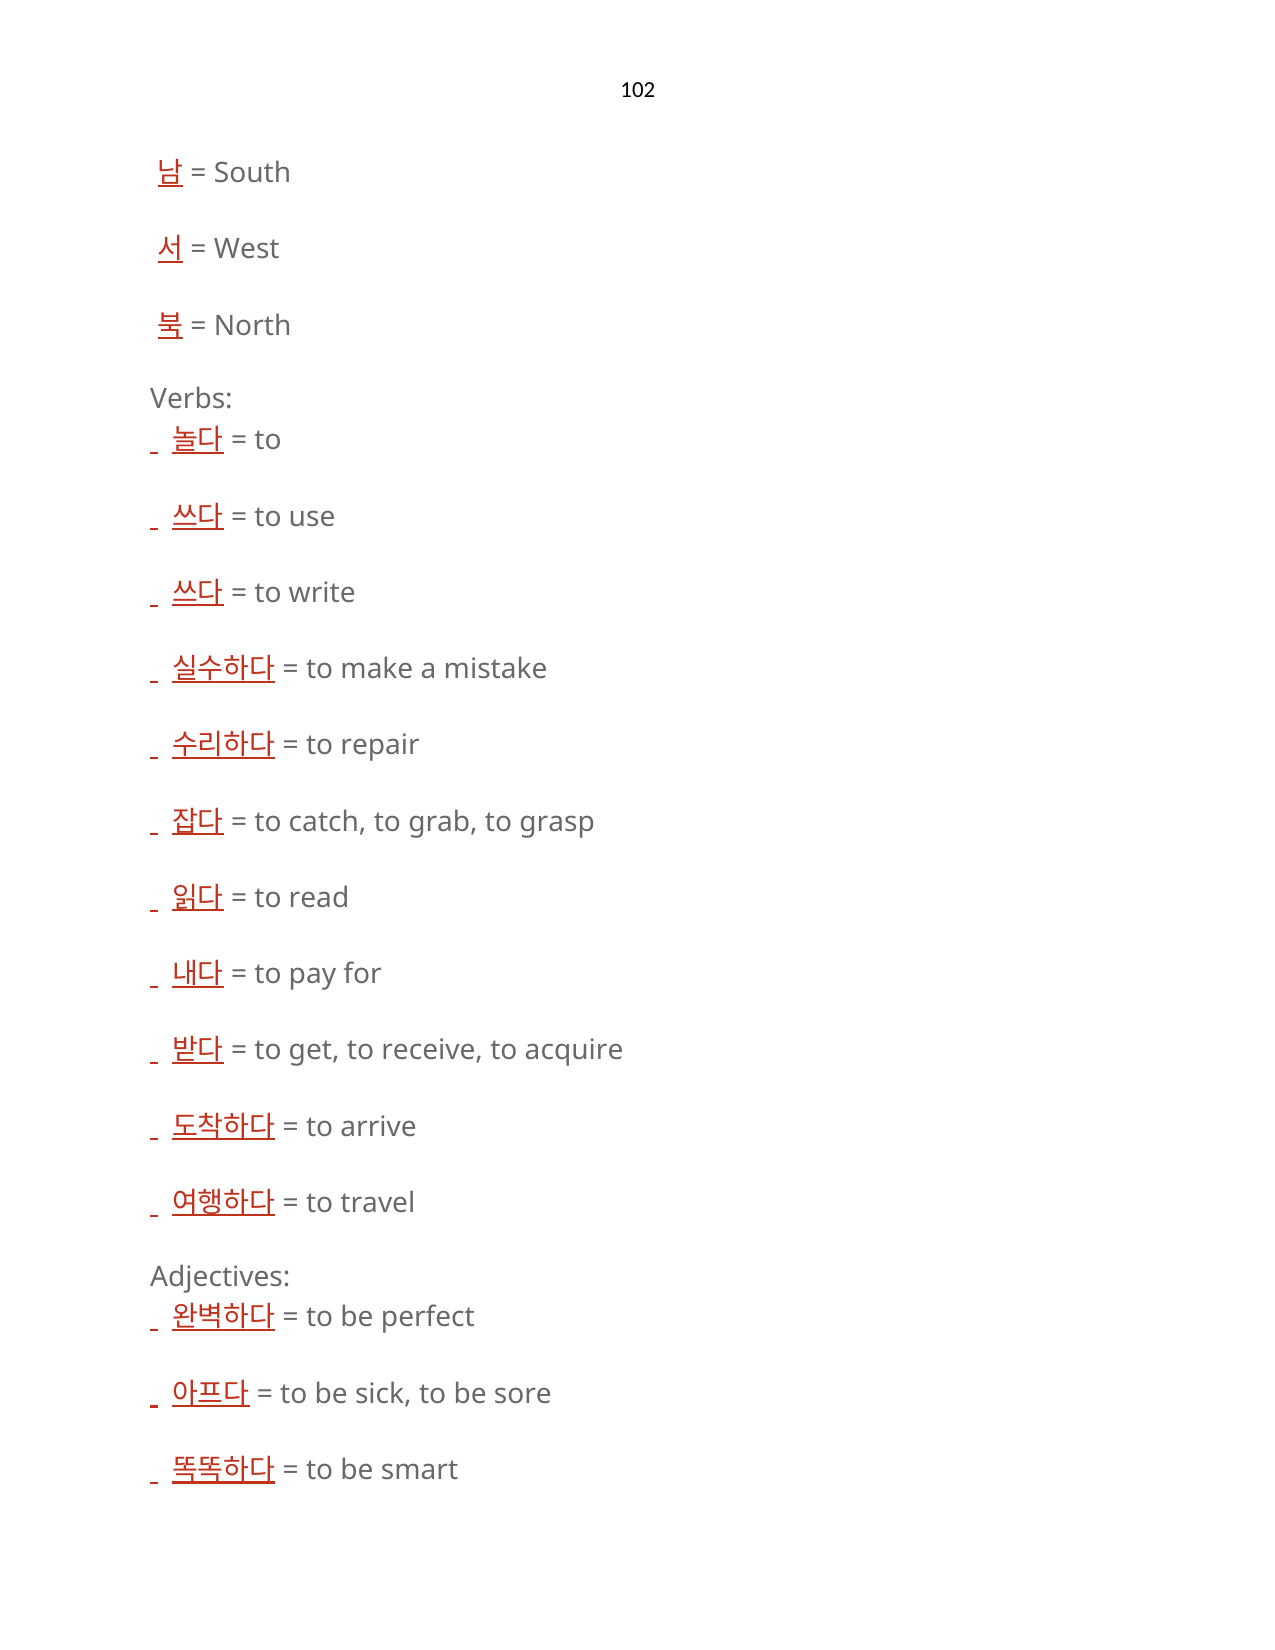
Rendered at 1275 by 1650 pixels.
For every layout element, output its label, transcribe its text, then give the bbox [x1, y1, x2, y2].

text 읽다 = to read [150, 874, 1125, 915]
text 내다 = to pay for [150, 951, 1125, 992]
text 쓰다 = to write [150, 569, 1125, 610]
text 실수하다 = to make a mistake [150, 646, 1125, 687]
text 도착하다 = to arrive [150, 1103, 1125, 1144]
text 받다 = to get, to receive, to acquire [150, 1027, 1125, 1068]
text 쓰다 = to use [150, 493, 1125, 534]
text 수리하다 = to repair [150, 722, 1125, 763]
text 북 = North [150, 302, 1125, 343]
text Verbs: 놀다 = to [150, 379, 1125, 458]
text 서 = West [150, 226, 1125, 267]
text 여행하다 = to travel [150, 1179, 1125, 1220]
text 아프다 = to be sick, to be sore [150, 1370, 1125, 1411]
text 잡다 = to catch, to grab, to grasp [150, 798, 1125, 839]
text 남 = South [150, 150, 1125, 191]
text 똑똑하다 = to be smart [150, 1447, 1125, 1487]
text Adjectives: 완벽하다 = to be perfect [150, 1256, 1125, 1335]
